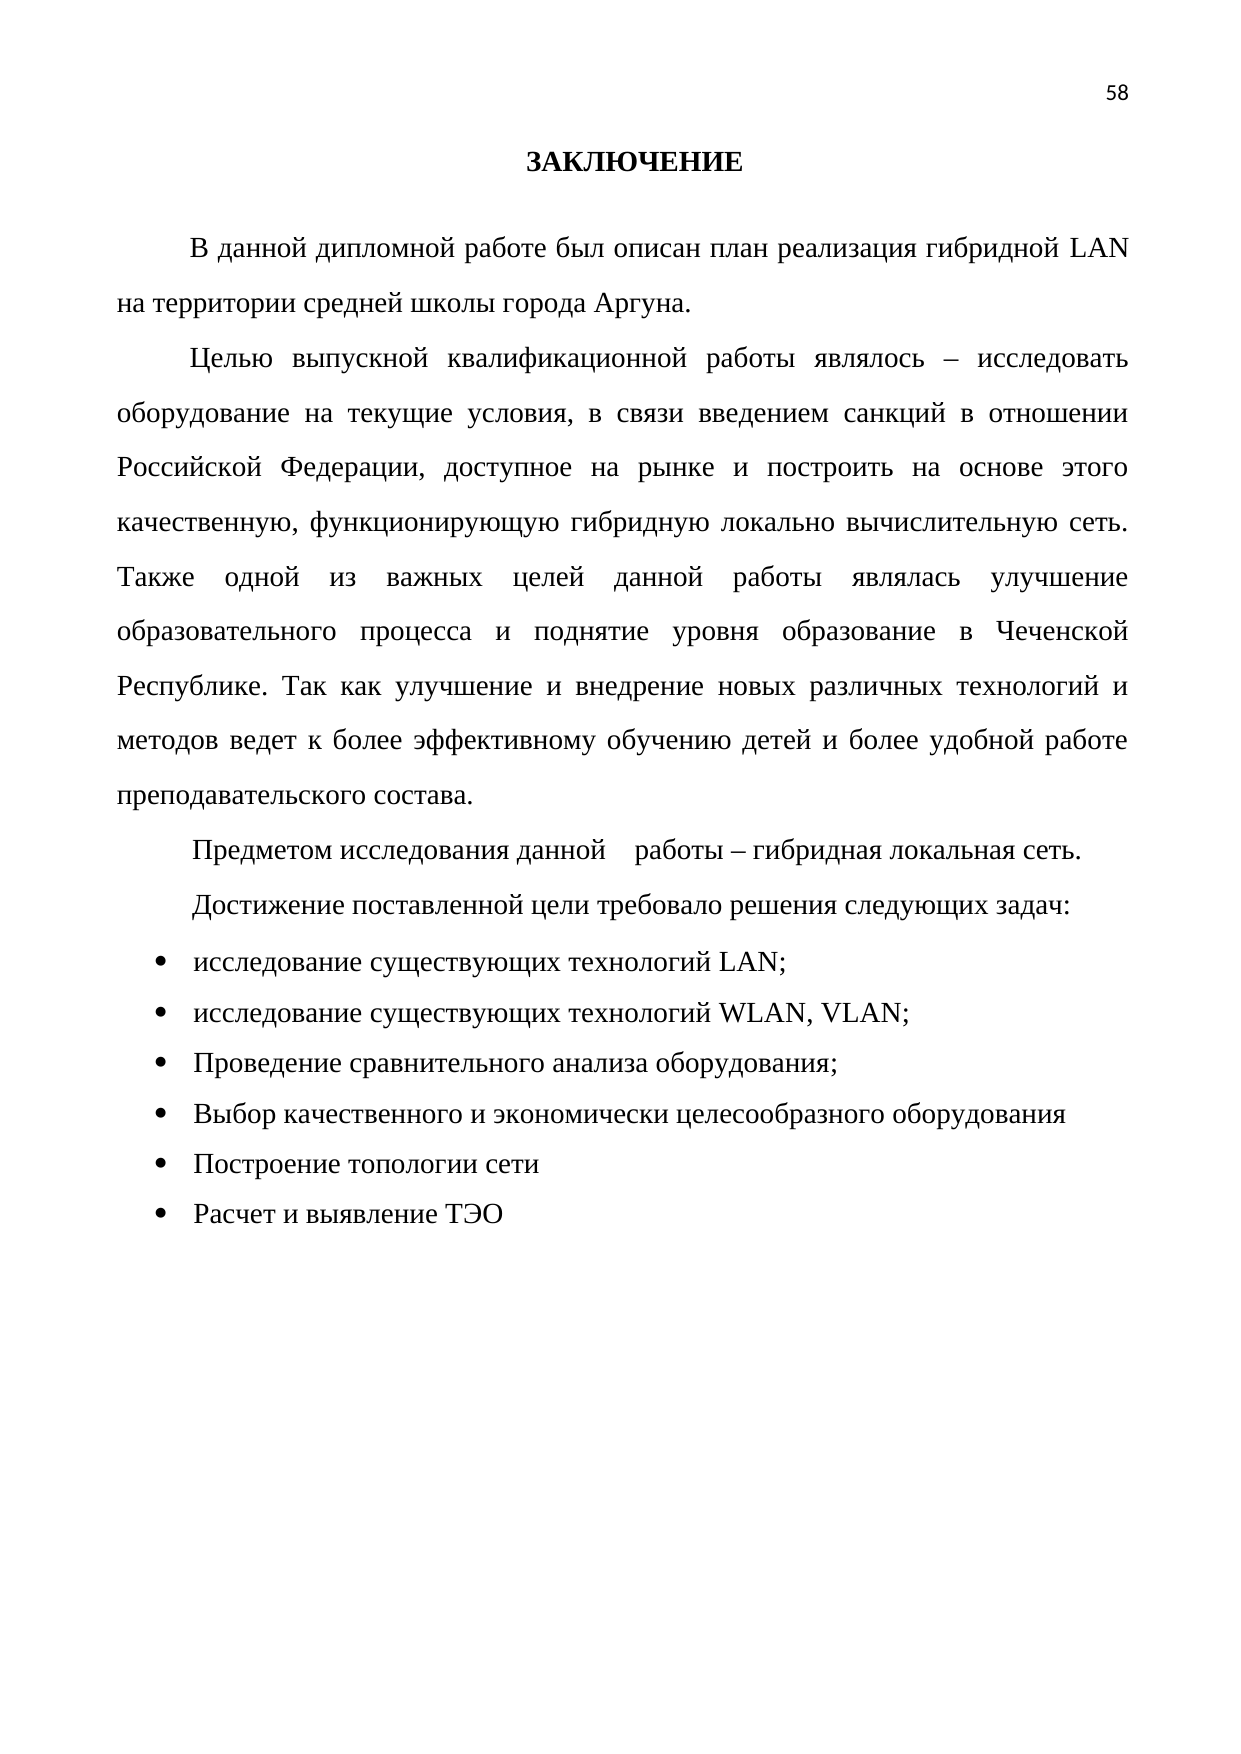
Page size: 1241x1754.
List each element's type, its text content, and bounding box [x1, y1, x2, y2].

text Предметом исследования данной работы – гибридная локальная сеть. [192, 832, 1129, 866]
text Целью выпускной квалификационной работы являлось – исследовать оборудование на текущие условия, в связи введением санкций в отношении Российской Федерации, доступное на рынке и построить на основе этого качественную, функционирующую гибридную локально вычислительную сеть. Также одной из важных целей данной работы являлась улучшение образовательного процесса и поднятие уровня образование в Чеченской Республике. Так как улучшение и внедрение новых различных технологий и методов ведет к более эффективному обучению детей и более удобной работе преподавательского состава. [117, 340, 1129, 811]
list Расчет и выявление ТЭО [156, 1197, 1129, 1230]
text В данной дипломной работе был описан план реализация гибридной LAN на территории средней школы города Аргуна. [117, 230, 1129, 319]
list Проведение сравнительного анализа оборудования; [156, 1045, 1129, 1079]
list исследование существующих технологий LAN; [156, 944, 1129, 978]
subtitle ЗАКЛЮЧЕНИЕ [118, 144, 1151, 178]
text Достижение поставленной цели требовало решения следующих задач: [192, 887, 1129, 921]
list Построение топологии сети [156, 1146, 1129, 1180]
list исследование существующих технологий WLAN, VLAN; [156, 995, 1129, 1028]
list Выбор качественного и экономически целесообразного оборудования [156, 1096, 1129, 1129]
